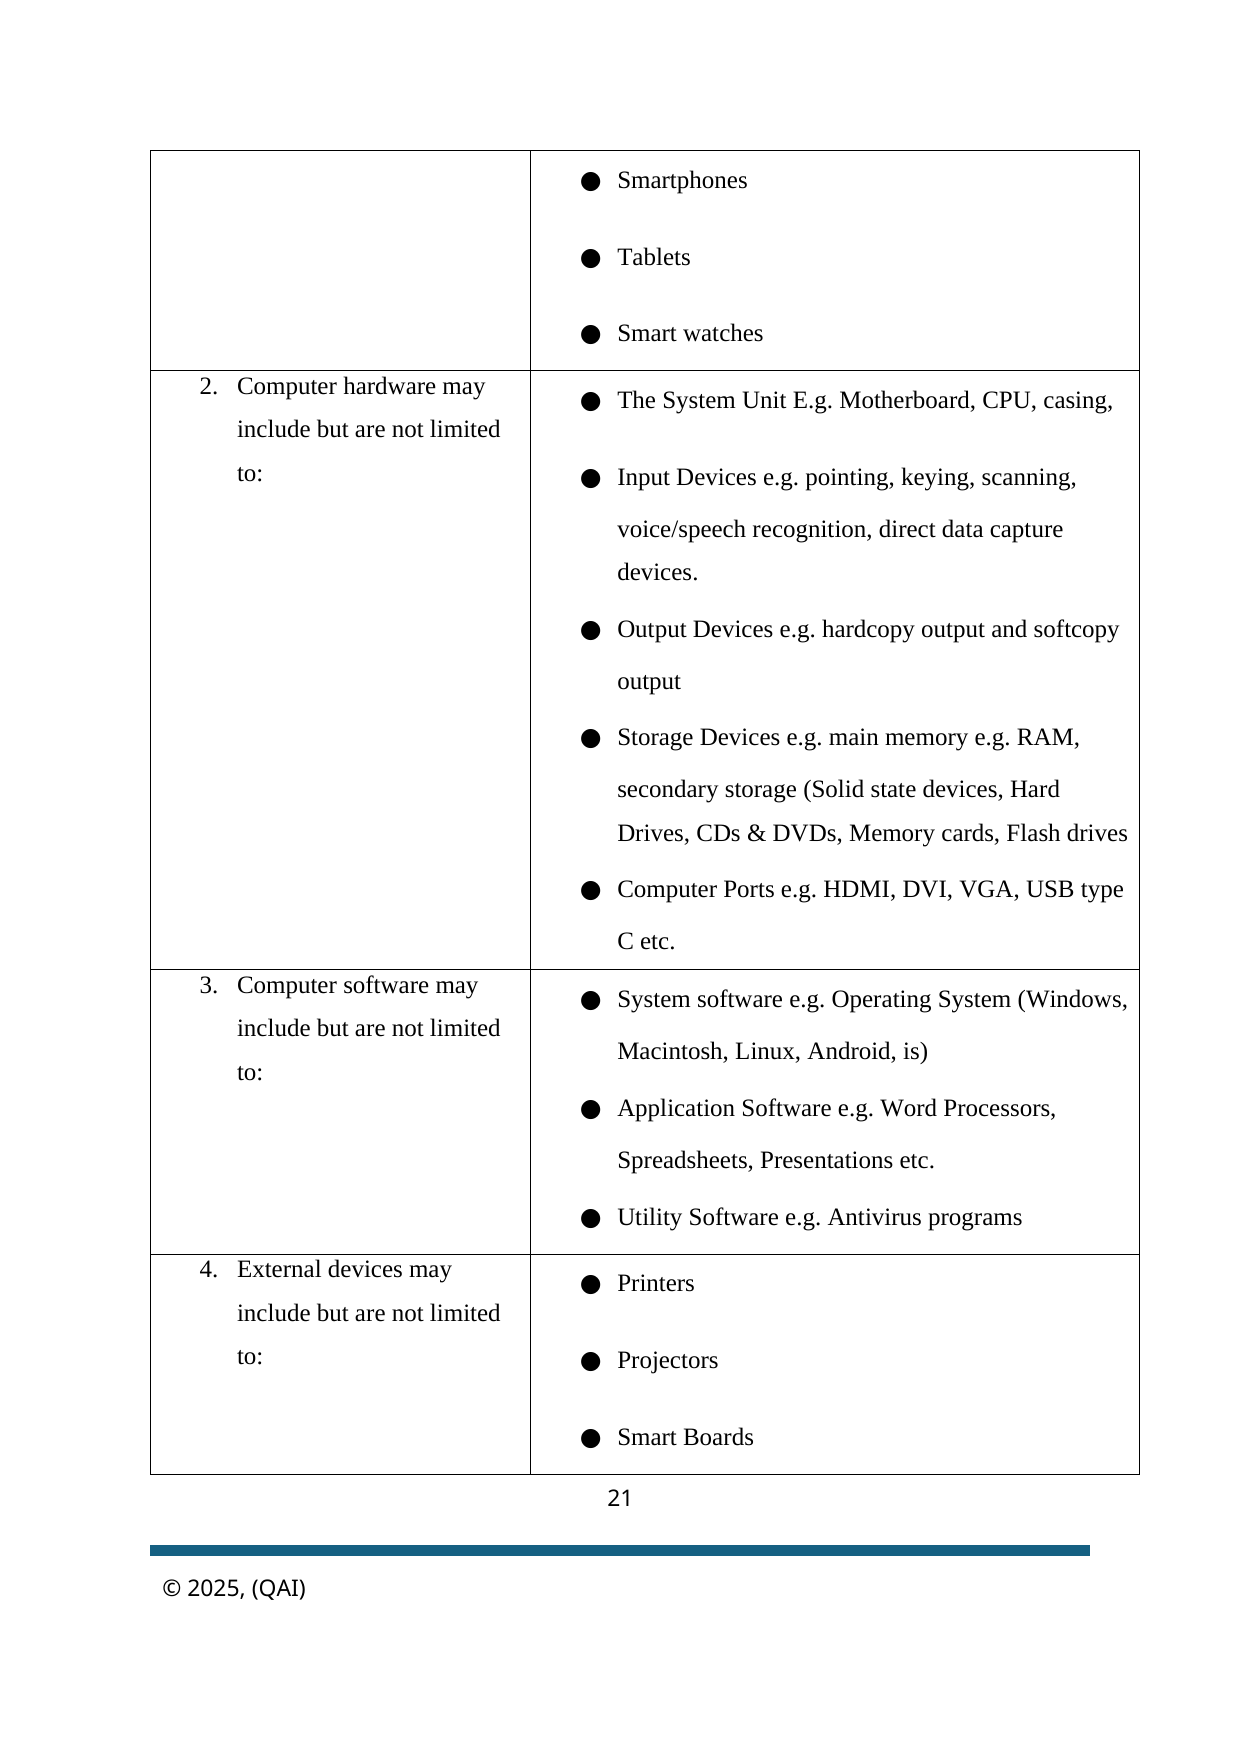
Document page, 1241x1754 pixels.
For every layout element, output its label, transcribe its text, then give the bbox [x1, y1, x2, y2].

table_cell The System Unit E.g. Motherboard, CPU, casing, Input Devices e.g. pointing, keying, scanning, voice/speech recognition, direct data capture devices. Output Devices e.g. hardcopy output and softcopy output Storage Devices e.g. main memory e.g. RAM, secondary storage (Solid state devices, Hard Drives, CDs & DVDs, Memory cards, Flash drives Computer Ports e.g. HDMI, DVI, VGA, USB type C etc. [531, 371, 1139, 969]
table_cell System software e.g. Operating System (Windows, Macintosh, Linux, Android, is) Application Software e.g. Word Processors, Spreadsheets, Presentations etc. Utility Software e.g. Antivirus programs [531, 970, 1139, 1253]
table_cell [531, 151, 1139, 370]
table_cell Computer software may include but are not limited to: [151, 970, 530, 1253]
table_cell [151, 1255, 530, 1474]
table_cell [531, 1255, 1139, 1474]
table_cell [151, 151, 530, 370]
table_cell Computer hardware may include but are not limited to: [151, 371, 530, 969]
